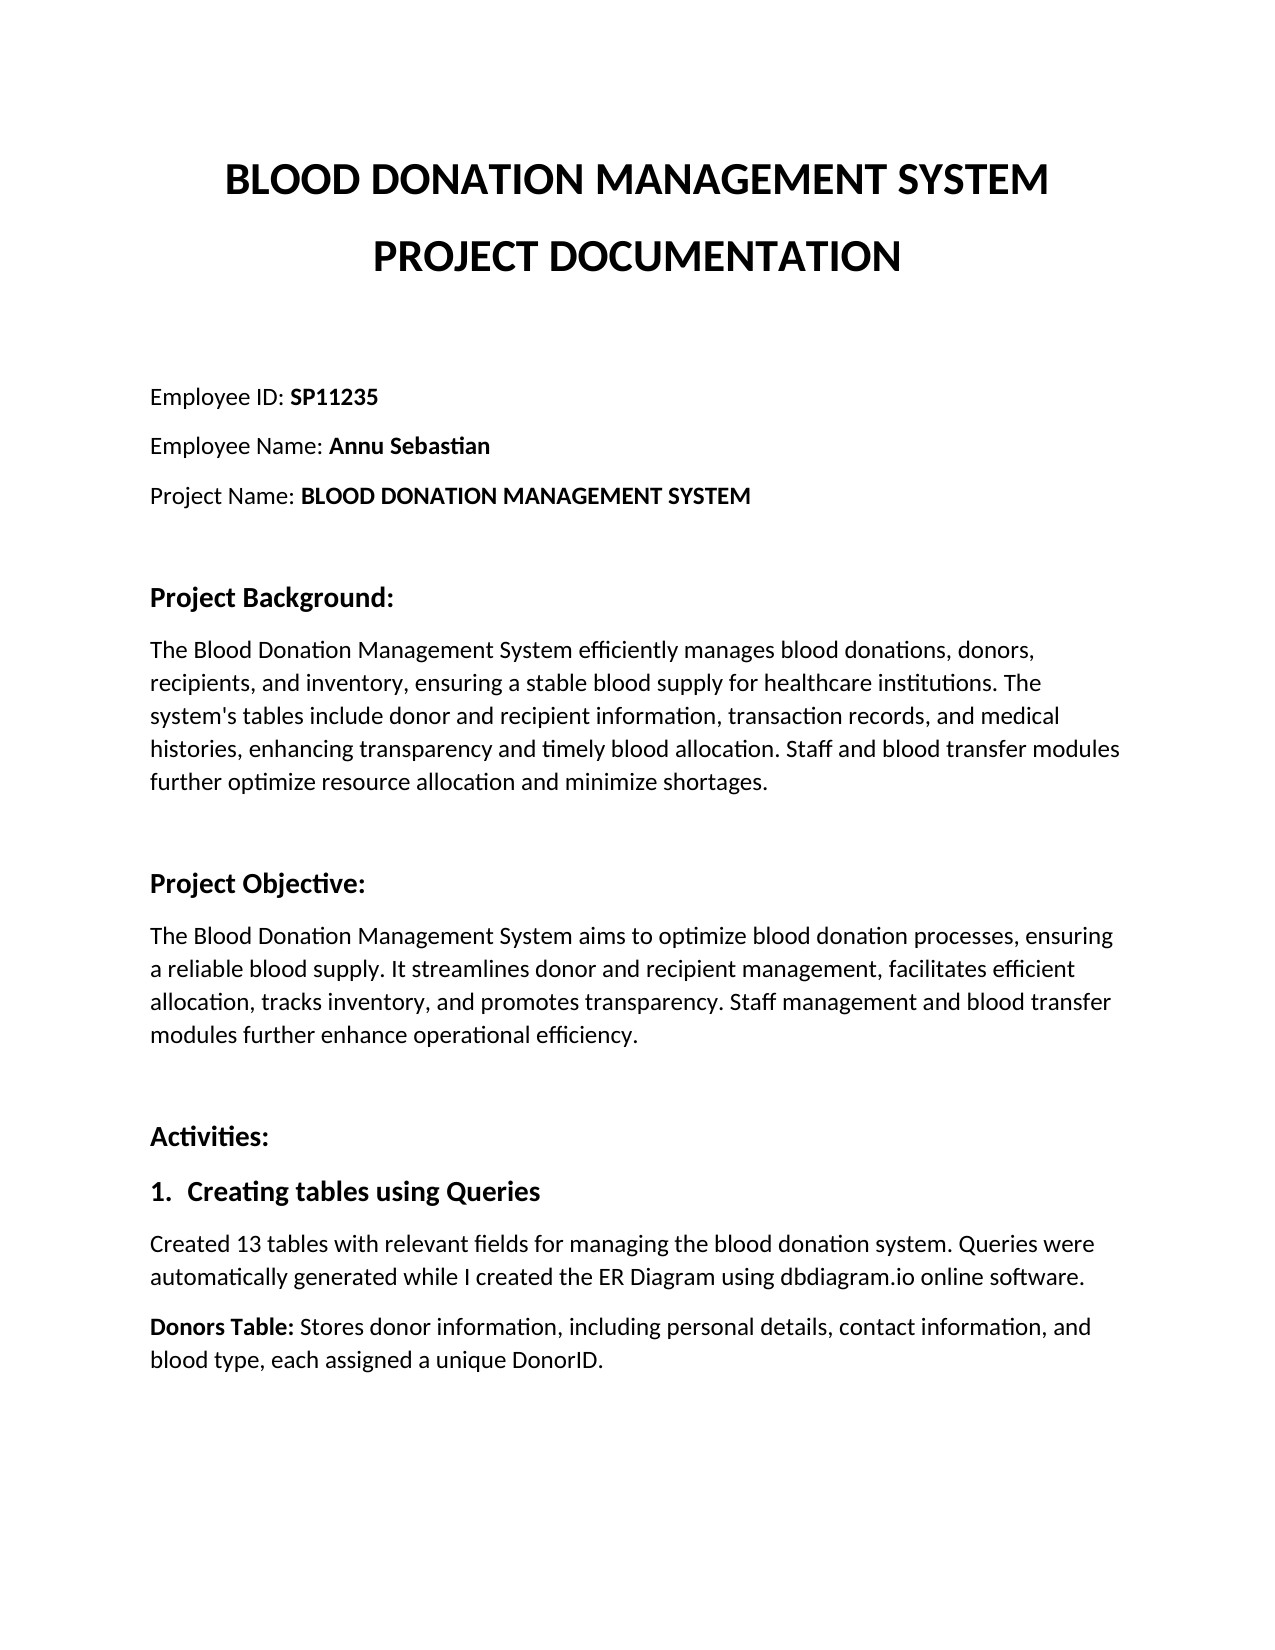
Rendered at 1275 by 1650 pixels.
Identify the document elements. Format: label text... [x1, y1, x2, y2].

text Created 13 tables with relevant fields for managing the blood donation system. Queries were automatically generated while I created the ER Diagram using dbdiagram.io online software. [150, 1228, 1125, 1292]
list Creating tables using Queries [150, 1173, 1125, 1209]
text Project Background: [150, 579, 1125, 615]
text The Blood Donation Management System efficiently manages blood donations, donors, recipients, and inventory, ensuring a stable blood supply for healthcare institutions. The system's tables include donor and recipient information, transaction records, and medical histories, enhancing transparency and timely blood allocation. Staff and blood transfer modules further optimize resource allocation and minimize shortages. [150, 634, 1125, 797]
text PROJECT DOCUMENTATION [150, 227, 1125, 283]
text The Blood Donation Management System aims to optimize blood donation processes, ensuring a reliable blood supply. It streamlines donor and recipient management, facilitates efficient allocation, tracks inventory, and promotes transparency. Staff management and blood transfer modules further enhance operational efficiency. [150, 920, 1125, 1049]
text Project Objective: [150, 865, 1125, 901]
text Donors Table: Stores donor information, including personal details, contact information, and blood type, each assigned a unique DonorID. [150, 1311, 1125, 1374]
text Employee Name: Annu Sebastian [150, 431, 1125, 461]
text Employee ID: SP11235 [150, 381, 1125, 411]
text Activities: [150, 1118, 1125, 1154]
text Project Name: BLOOD DONATION MANAGEMENT SYSTEM [150, 480, 1125, 511]
text BLOOD DONATION MANAGEMENT SYSTEM [150, 150, 1125, 206]
